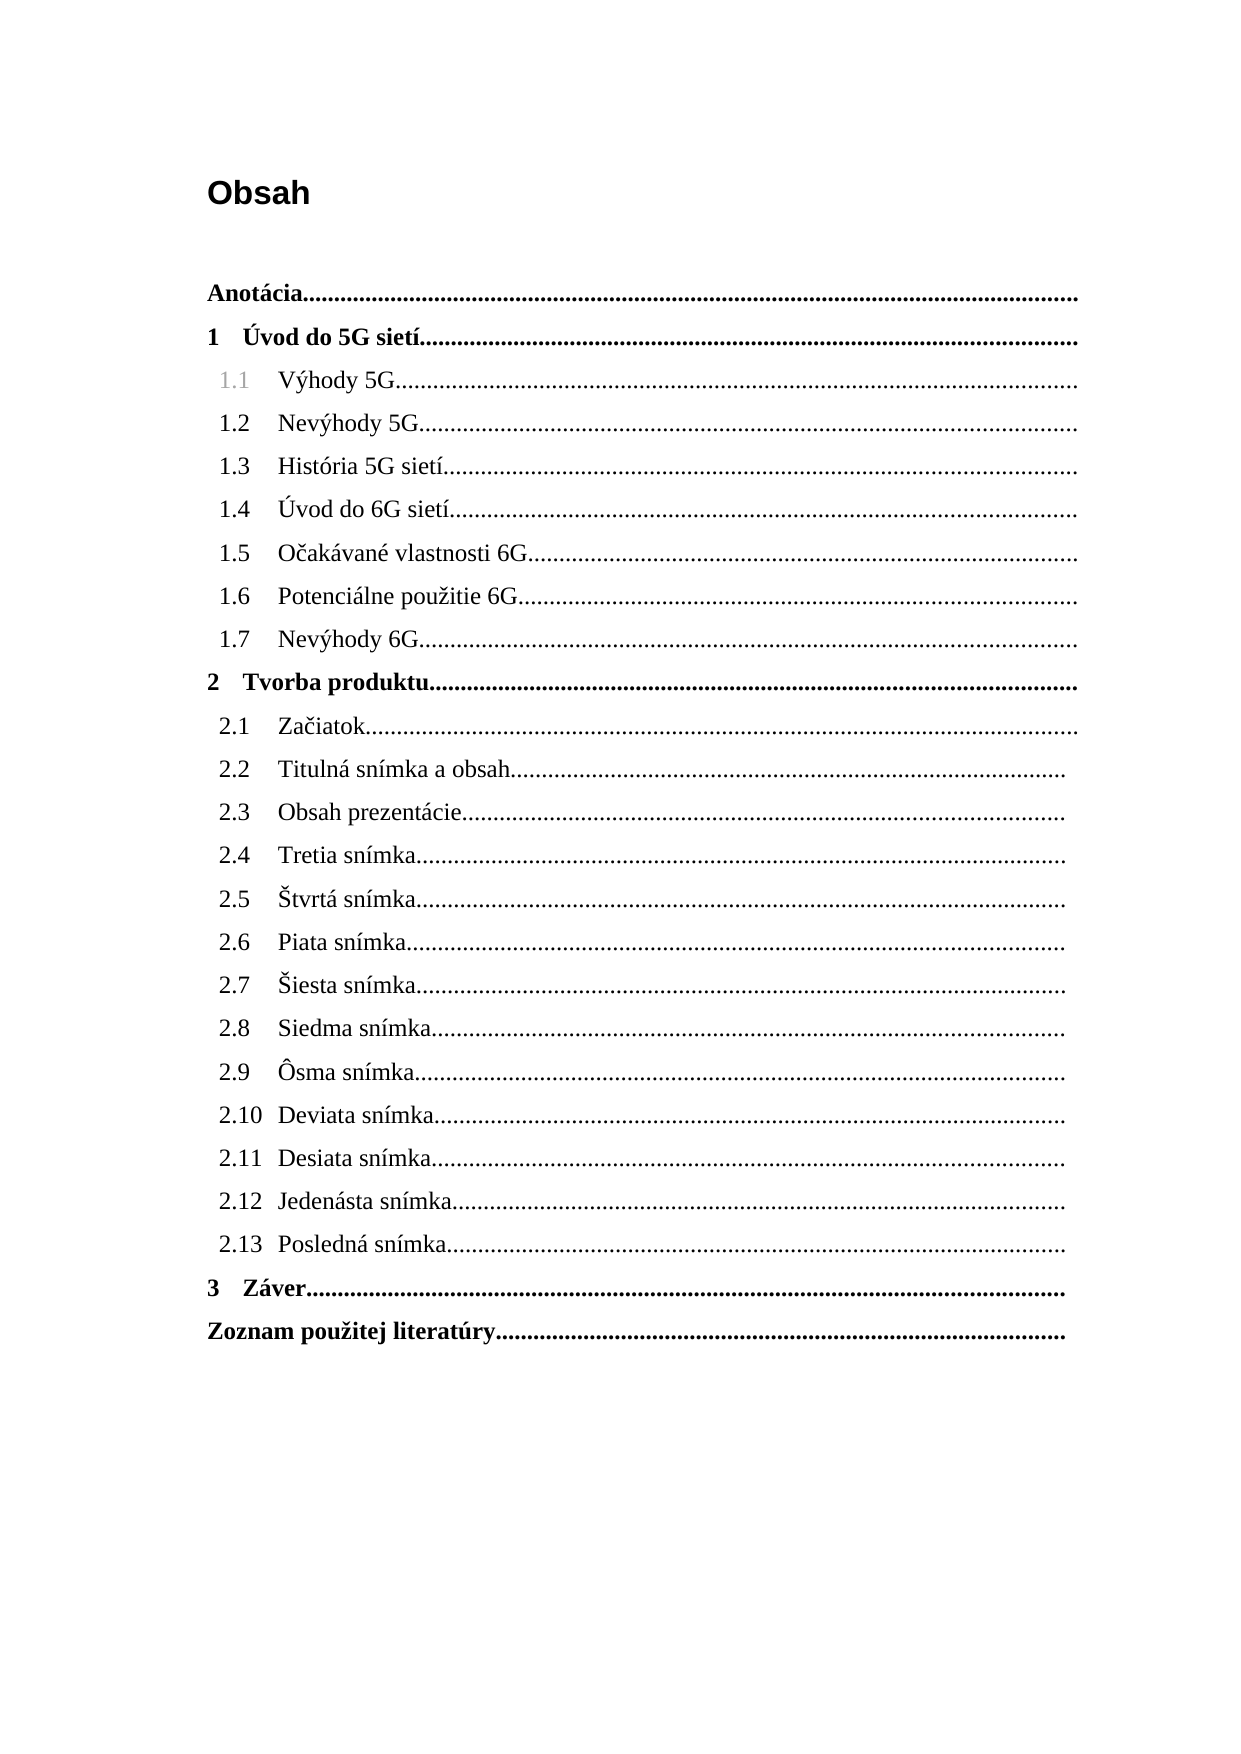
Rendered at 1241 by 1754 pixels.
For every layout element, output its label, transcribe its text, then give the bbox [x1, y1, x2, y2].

text 2.9 Ôsma snímka 12 [218, 1057, 1033, 1085]
text Zoznam použitej literatúry 16 [207, 1316, 1033, 1345]
text 2.12 Jedenásta snímka 14 [218, 1186, 1033, 1215]
text 2.10 Deviata snímka 13 [218, 1100, 1033, 1128]
text 1.5 Očakávané vlastnosti 6G 7 [218, 538, 1033, 567]
text 1 Úvod do 5G sietí 4 [207, 322, 1033, 350]
text 2.2 Titulná snímka a obsah 10 [218, 754, 1033, 783]
text 1.3 História 5G sietí 6 [218, 451, 1033, 480]
text 2.13 Posledná snímka 14 [218, 1229, 1033, 1258]
text 2.6 Piata snímka 11 [218, 927, 1033, 956]
text 3 Záver 15 [207, 1273, 1033, 1301]
text 2.7 Šiesta snímka 12 [218, 970, 1033, 999]
list Obsah [207, 173, 1092, 211]
text 1.1 Výhody 5G 4 [218, 365, 1033, 394]
text 2.11 Desiata snímka 14 [218, 1143, 1033, 1172]
text 2.8 Siedma snímka 12 [218, 1013, 1033, 1042]
text 1.4 Úvod do 6G sietí 6 [218, 494, 1033, 523]
text 2.1 Začiatok 9 [218, 711, 1033, 739]
text 2.3 Obsah prezentácie 10 [218, 797, 1033, 826]
text 2.4 Tretia snímka 10 [218, 840, 1033, 869]
text 2.5 Štvrtá snímka 10 [218, 884, 1033, 912]
text 1.6 Potenciálne použitie 6G 7 [218, 581, 1033, 610]
text 1.2 Nevýhody 5G 5 [218, 408, 1033, 437]
text 2 Tvorba produktu 9 [207, 667, 1033, 696]
text 1.7 Nevýhody 6G 8 [218, 624, 1033, 653]
text Anotácia 3 [207, 278, 1033, 307]
